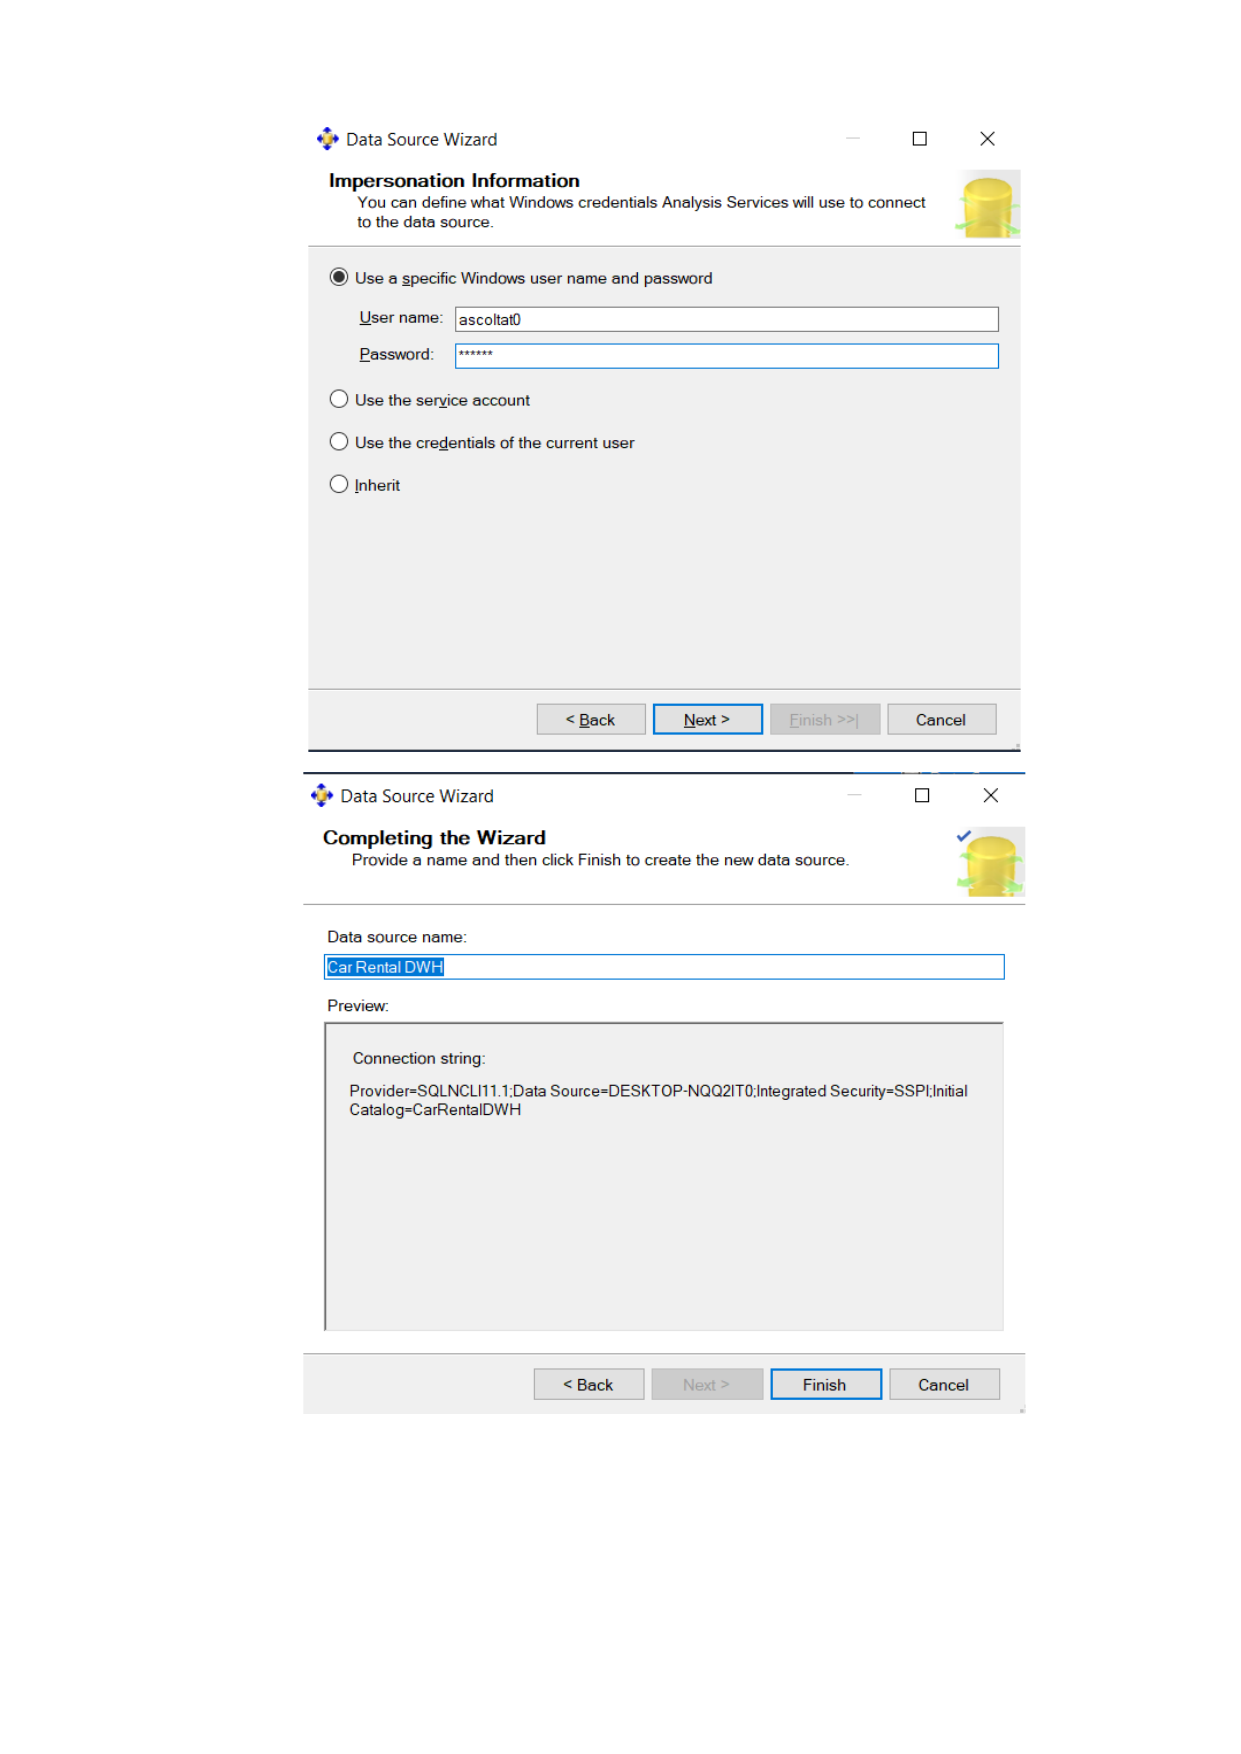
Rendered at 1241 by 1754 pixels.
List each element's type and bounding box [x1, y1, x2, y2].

picture [303, 772, 1026, 1414]
picture [308, 118, 1021, 752]
